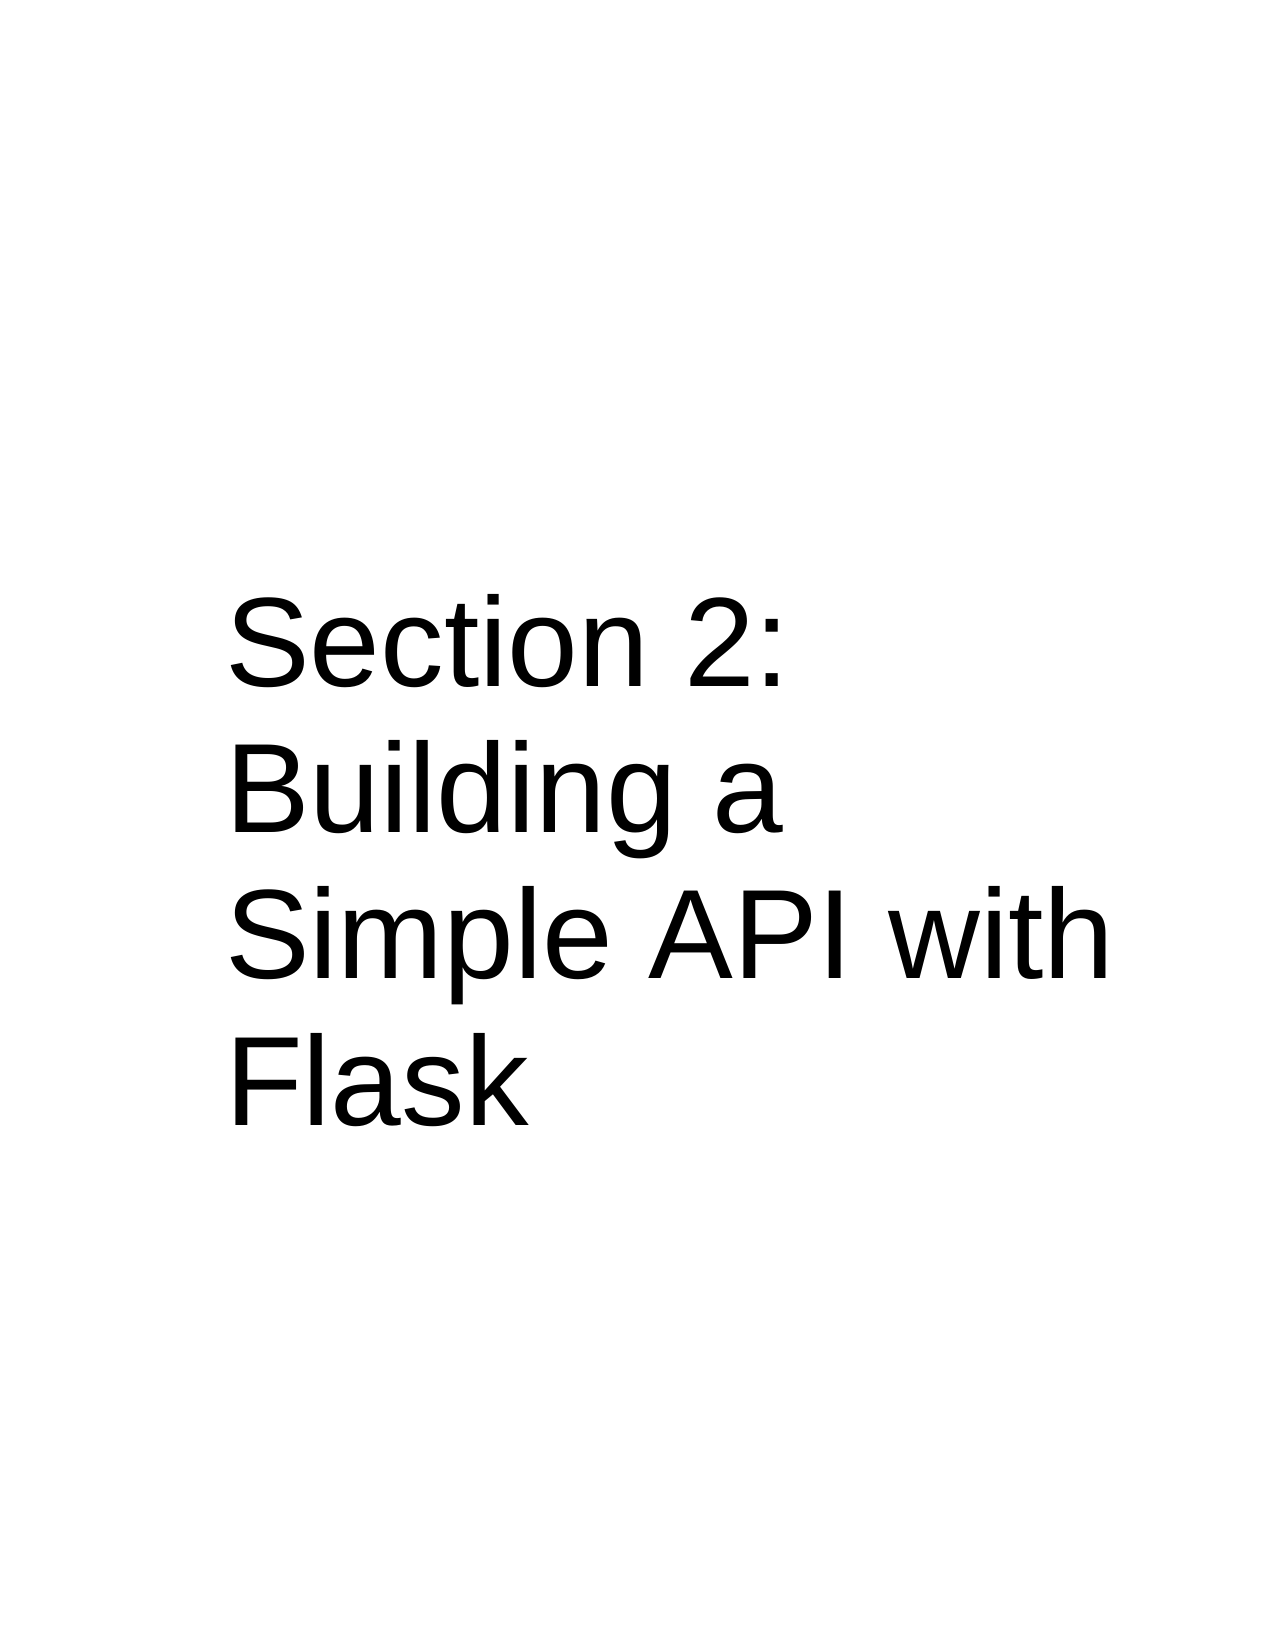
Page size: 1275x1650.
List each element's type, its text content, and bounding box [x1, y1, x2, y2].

subtitle Section 2: Building a Simple API with Flask [225, 567, 1125, 1152]
